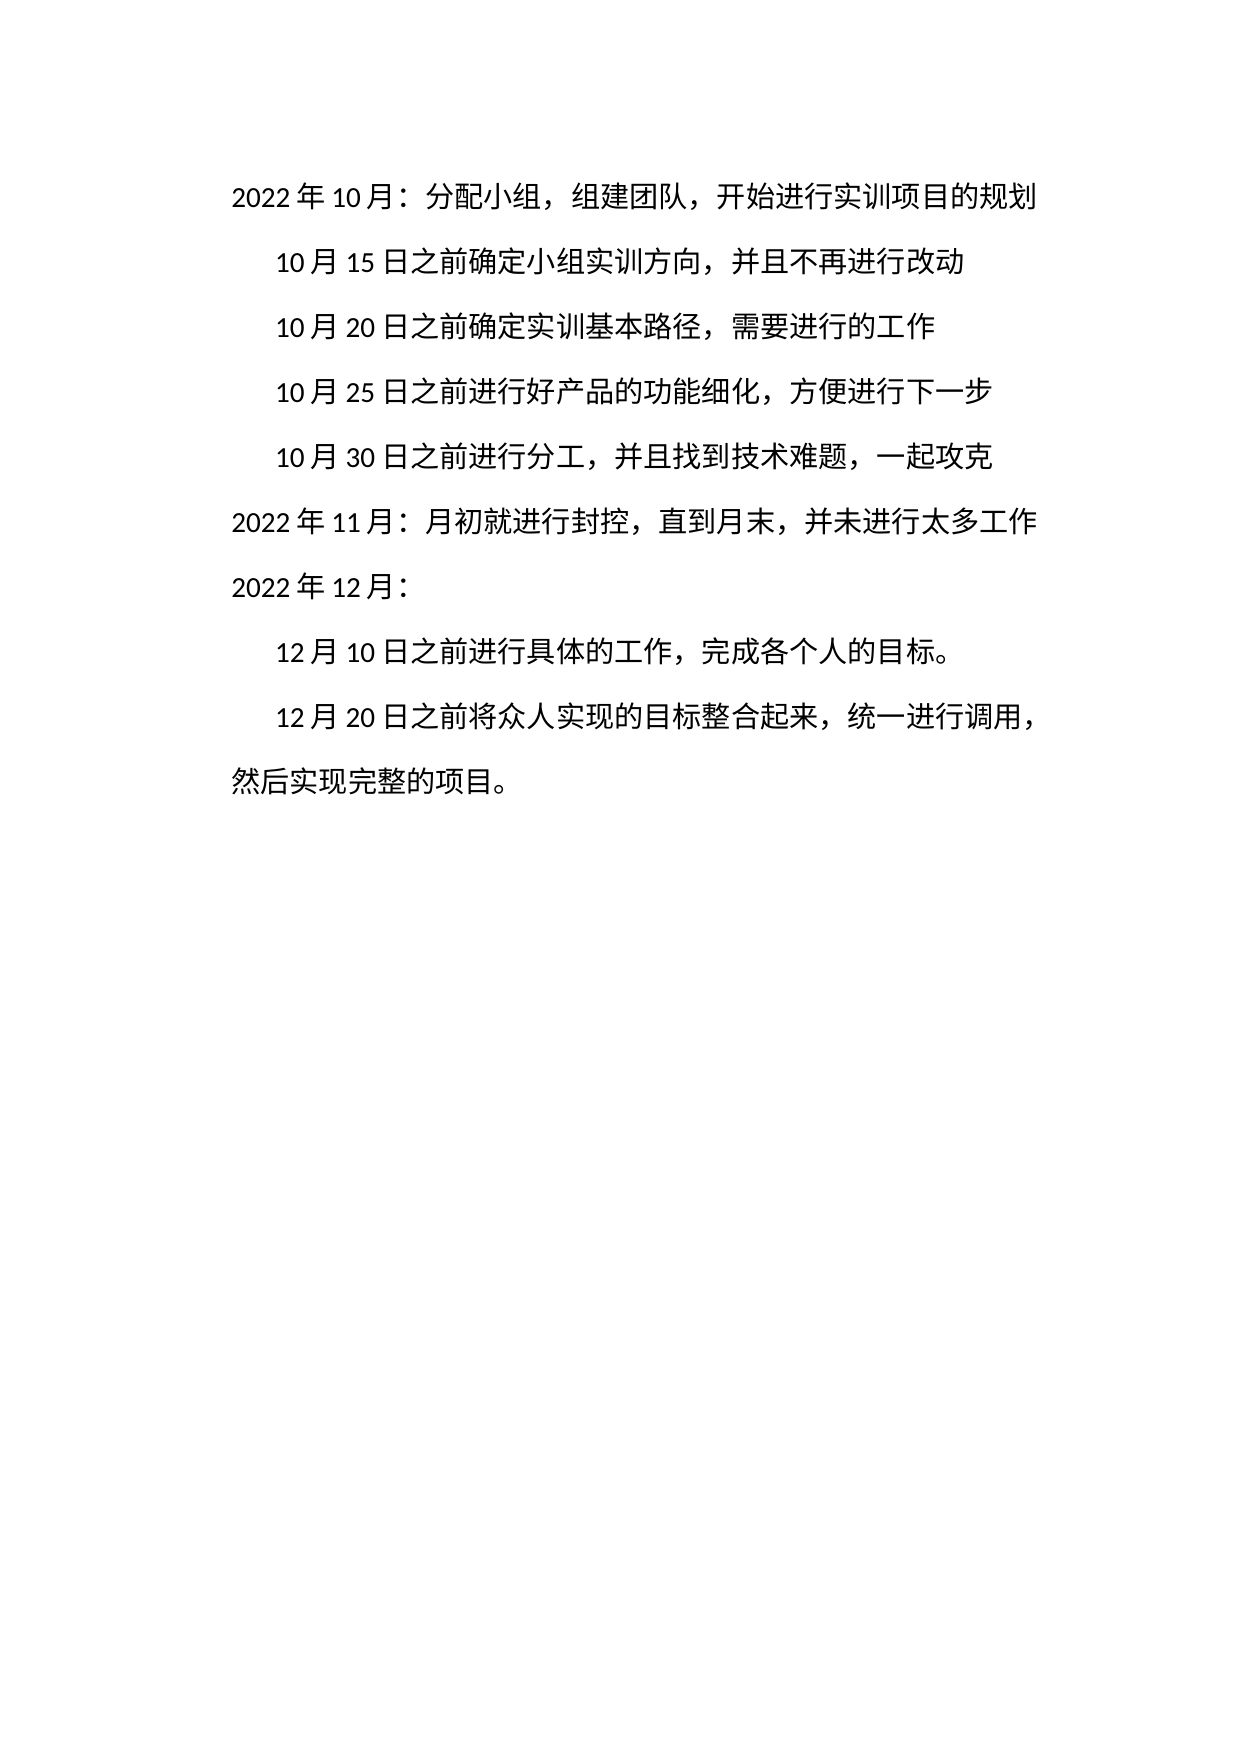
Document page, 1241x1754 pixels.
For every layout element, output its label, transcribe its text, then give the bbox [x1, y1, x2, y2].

text 10月20日之前确定实训基本路径，需要进行的工作 [231, 292, 1053, 357]
text 12月20日之前将众人实现的目标整合起来，统一进行调用，然后实现完整的项目。 [231, 682, 1053, 812]
text 2022年12月： [231, 552, 1053, 617]
text 10月15日之前确定小组实训方向，并且不再进行改动 [231, 227, 1053, 292]
text 2022年11月：月初就进行封控，直到月末，并未进行太多工作 [231, 487, 1053, 552]
text 10月25日之前进行好产品的功能细化，方便进行下一步 [231, 357, 1053, 422]
text 10月30日之前进行分工，并且找到技术难题，一起攻克 [231, 422, 1053, 487]
text 2022年10月：分配小组，组建团队，开始进行实训项目的规划 [231, 162, 1053, 227]
text 12月10日之前进行具体的工作，完成各个人的目标。 [231, 617, 1053, 682]
